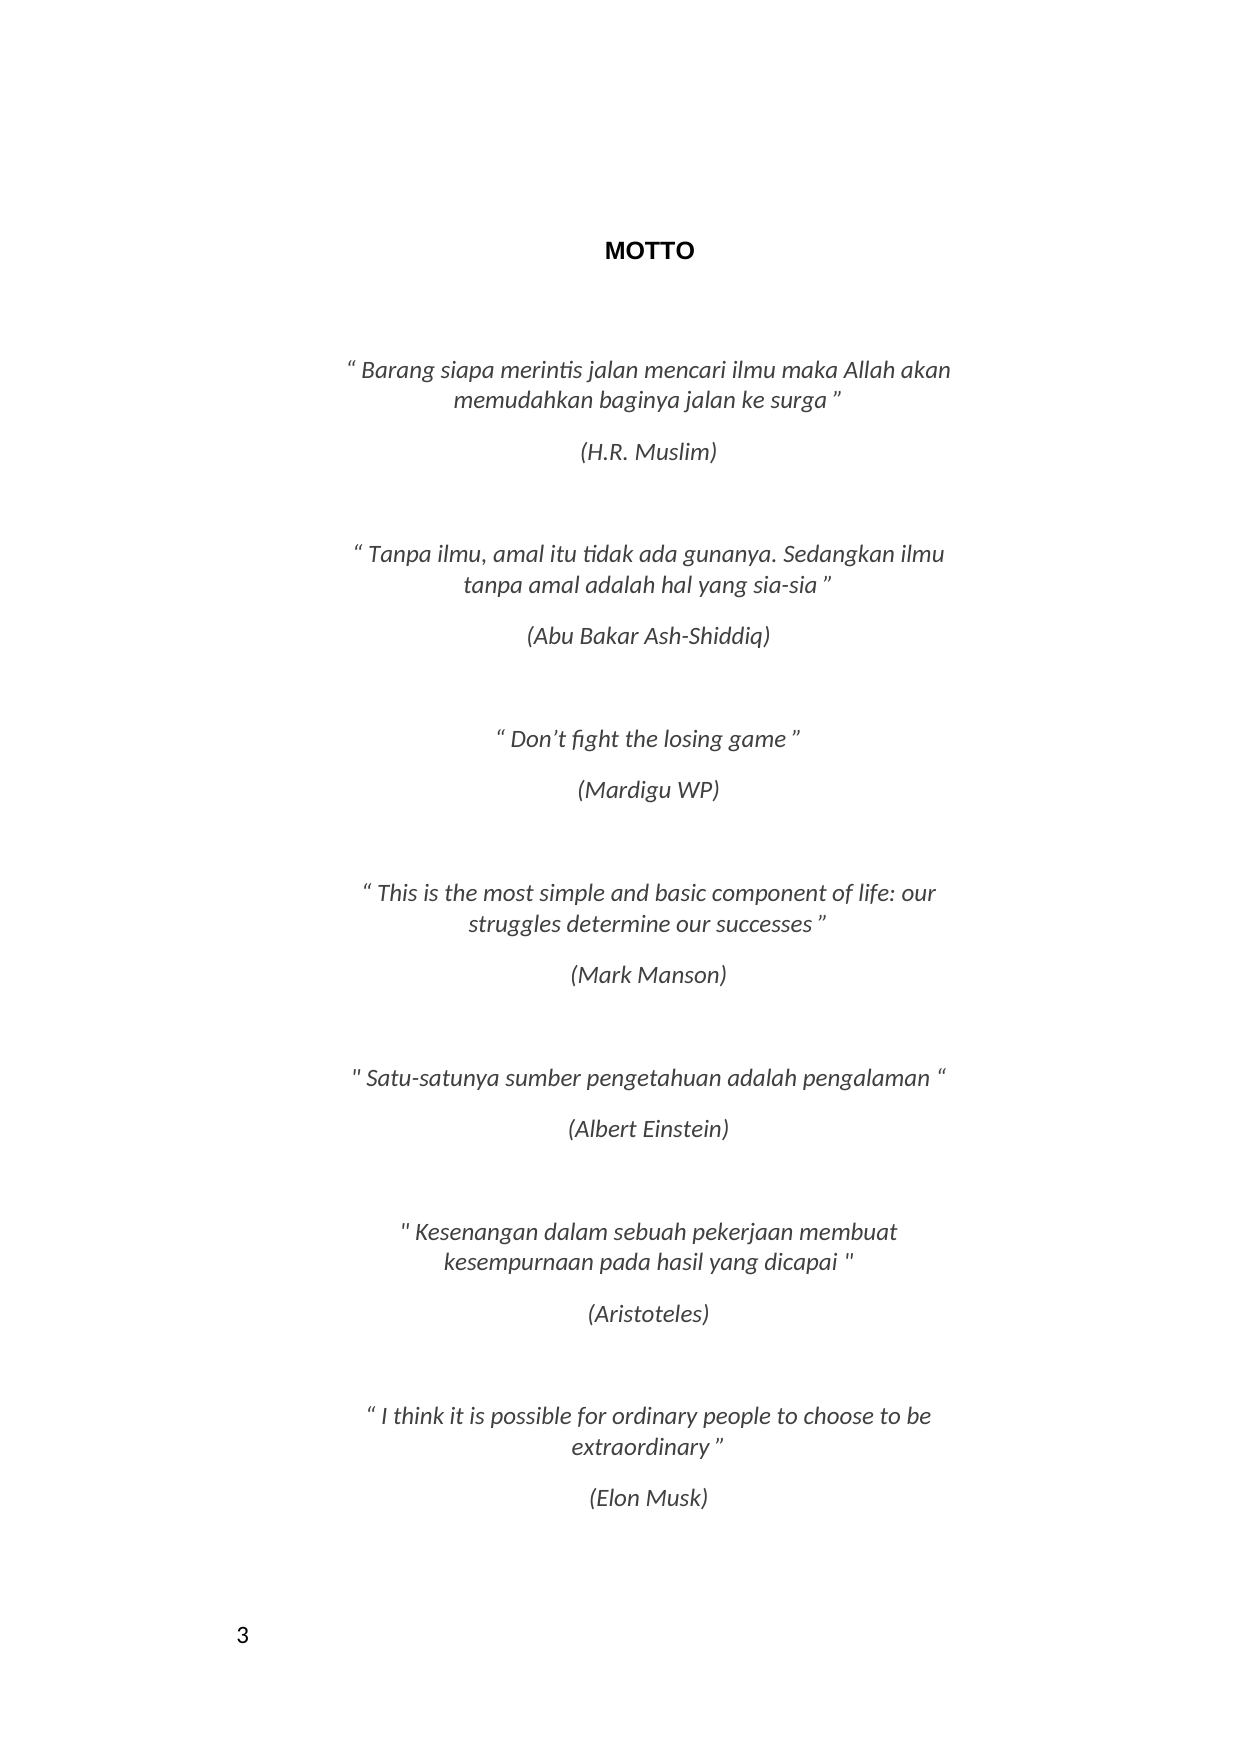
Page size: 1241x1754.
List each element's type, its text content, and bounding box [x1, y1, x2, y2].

text " Satu-satunya sumber pengetahuan adalah pengalaman “ [326, 1062, 973, 1092]
text “ Barang siapa merintis jalan mencari ilmu maka Allah akan memudahkan baginya jalan ke surga ” [326, 354, 973, 415]
text " Kesenangan dalam sebuah pekerjaan membuat kesempurnaan pada hasil yang dicapai " [326, 1216, 973, 1277]
text “ This is the most simple and basic component of life: our struggles determine our successes ” [326, 877, 973, 938]
text (Elon Musk) [326, 1482, 973, 1513]
title MOTTO [236, 236, 1063, 265]
text (H.R. Muslim) [326, 436, 973, 466]
text “ Don’t fight the losing game ” [326, 723, 973, 754]
text (Albert Einstein) [326, 1113, 973, 1144]
text (Mark Manson) [326, 959, 973, 989]
text (Mardigu WP) [326, 774, 973, 805]
text “ Tanpa ilmu, amal itu tidak ada gunanya. Sedangkan ilmu tanpa amal adalah hal yang sia-sia ” [326, 538, 973, 599]
text (Abu Bakar Ash-Shiddiq) [326, 620, 973, 651]
text “ I think it is possible for ordinary people to choose to be extraordinary ” [326, 1400, 973, 1461]
text (Aristoteles) [326, 1298, 973, 1328]
